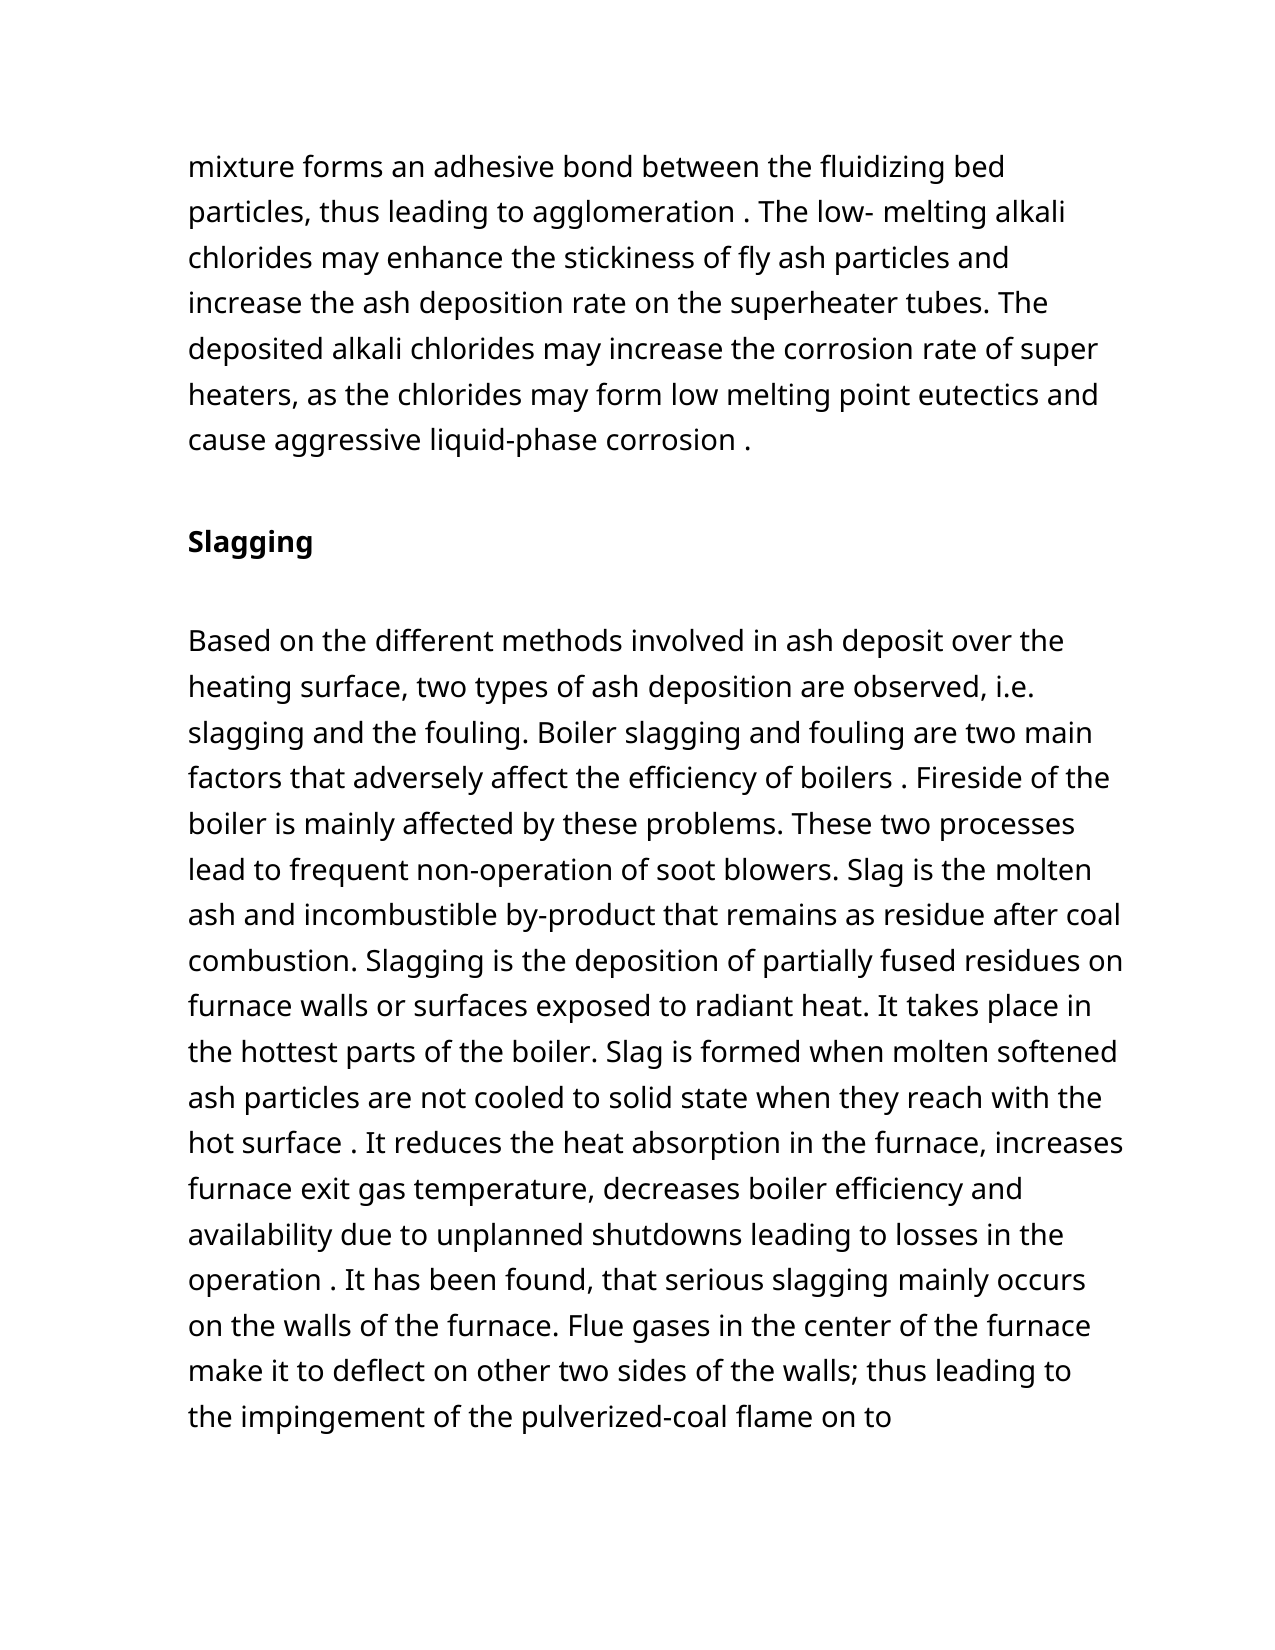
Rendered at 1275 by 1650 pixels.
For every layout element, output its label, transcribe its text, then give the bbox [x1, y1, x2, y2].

text Based on the different methods involved in ash deposit over the heating surface, two types of ash deposition are observed, i.e. slagging and the fouling. Boiler slagging and fouling are two main factors that adversely affect the efficiency of boilers . Fireside of the boiler is mainly affected by these problems. These two processes lead to frequent non-operation of soot blowers. Slag is the molten ash and incombustible by-product that remains as residue after coal combustion. Slagging is the deposition of partially fused residues on furnace walls or surfaces exposed to radiant heat. It takes place in the hottest parts of the boiler. Slag is formed when molten softened ash particles are not cooled to solid state when they reach with the hot surface . It reduces the heat absorption in the furnace, increases furnace exit gas temperature, decreases boiler efficiency and availability due to unplanned shutdowns leading to losses in the operation . It has been found, that serious slagging mainly occurs on the walls of the furnace. Flue gases in the center of the furnace make it to deflect on other two sides of the walls; thus leading to the impingement of the pulverized-coal flame on to [188, 621, 1124, 1436]
text Slagging [188, 522, 1254, 561]
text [188, 146, 1119, 459]
